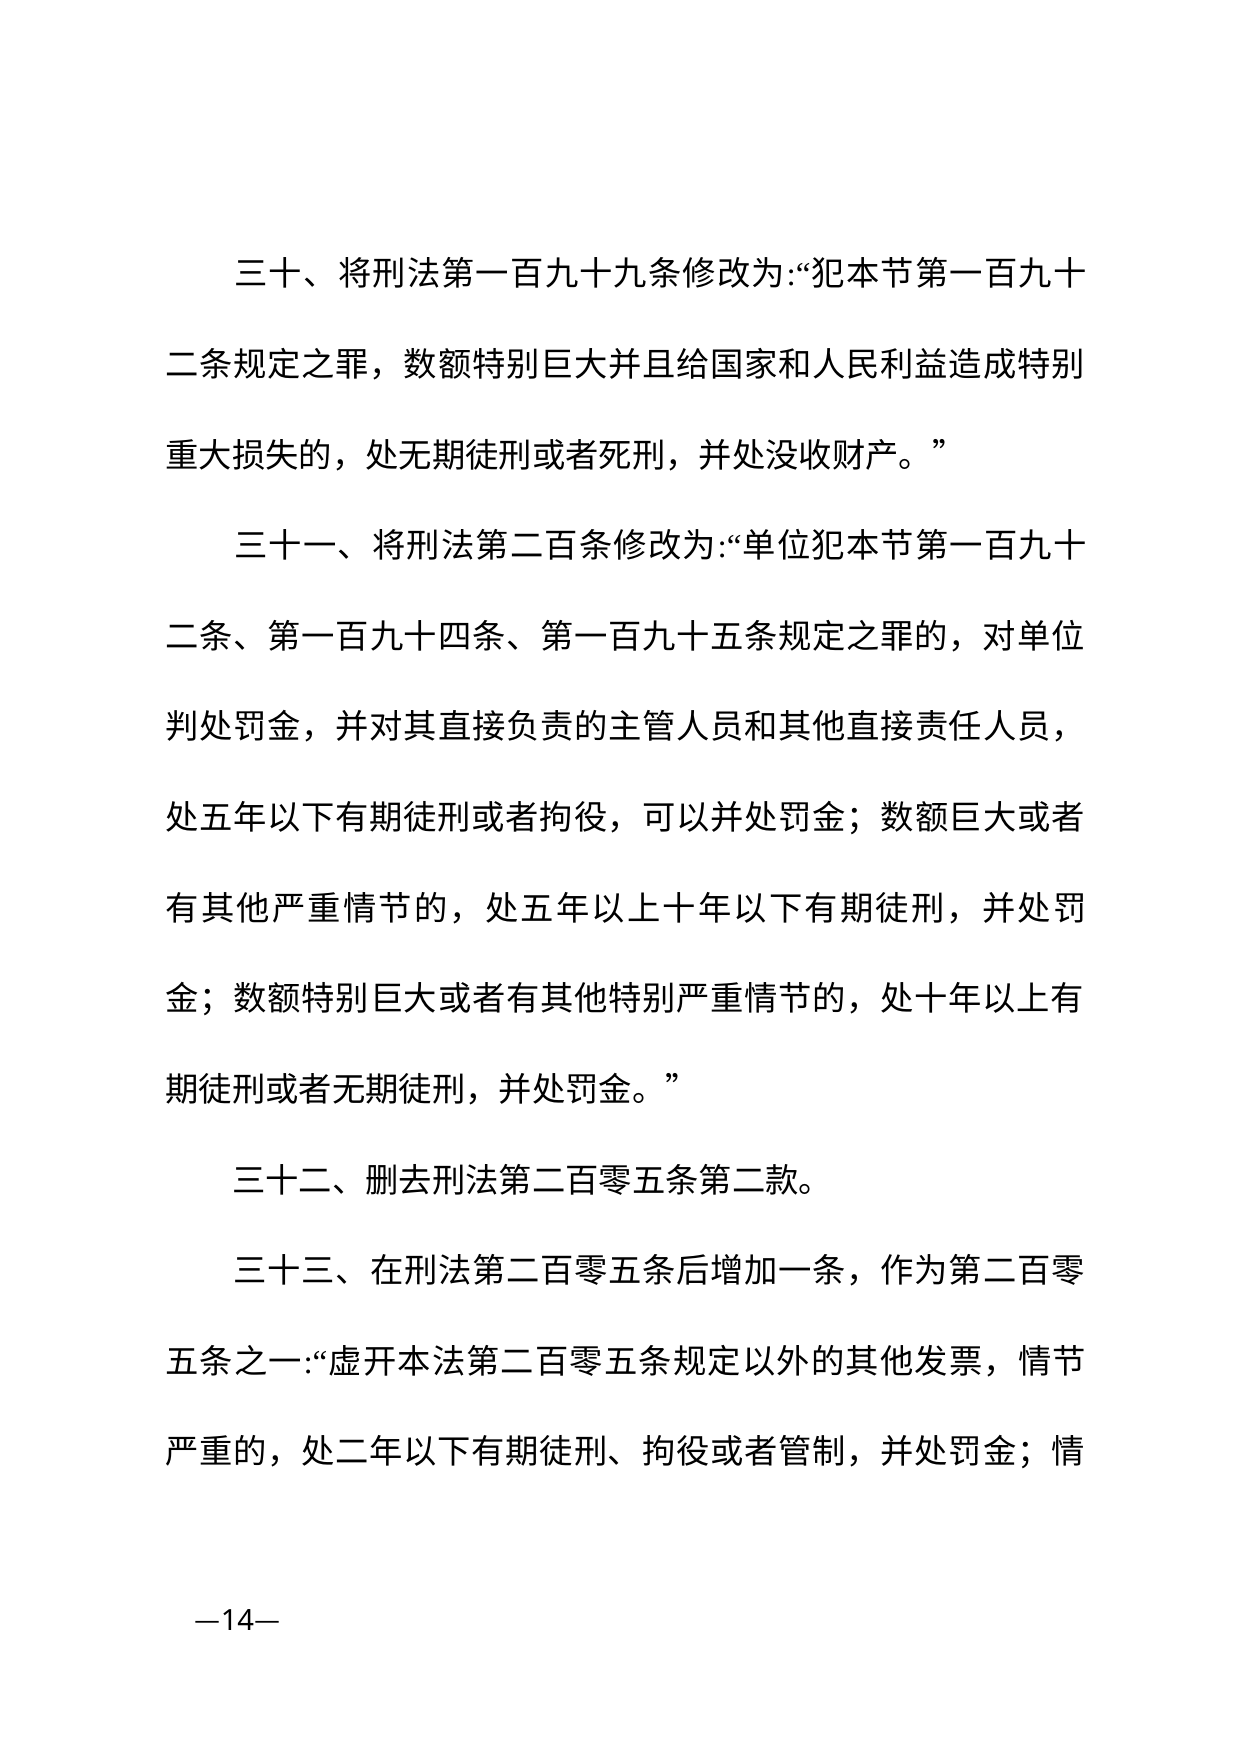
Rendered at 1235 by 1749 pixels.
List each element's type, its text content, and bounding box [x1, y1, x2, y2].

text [165, 1223, 1087, 1495]
text 三十二、删去刑法第二百零五条第二款。 [165, 1132, 1087, 1223]
text 三十、将刑法第一百九十九条修改为:“犯本节第一百九十二条规定之罪，数额特别巨大并且给国家和人民利益造成特别重大损失的，处无期徒刑或者死刑，并处没收财产。” [165, 226, 1087, 498]
text 三十一、将刑法第二百条修改为:“单位犯本节第一百九十二条、第一百九十四条、第一百九十五条规定之罪的，对单位判处罚金，并对其直接负责的主管人员和其他直接责任人员，处五年以下有期徒刑或者拘役，可以并处罚金；数额巨大或者有其他严重情节的，处五年以上十年以下有期徒刑，并处罚金；数额特别巨大或者有其他特别严重情节的，处十年以上有期徒刑或者无期徒刑，并处罚金。” [165, 498, 1087, 1132]
